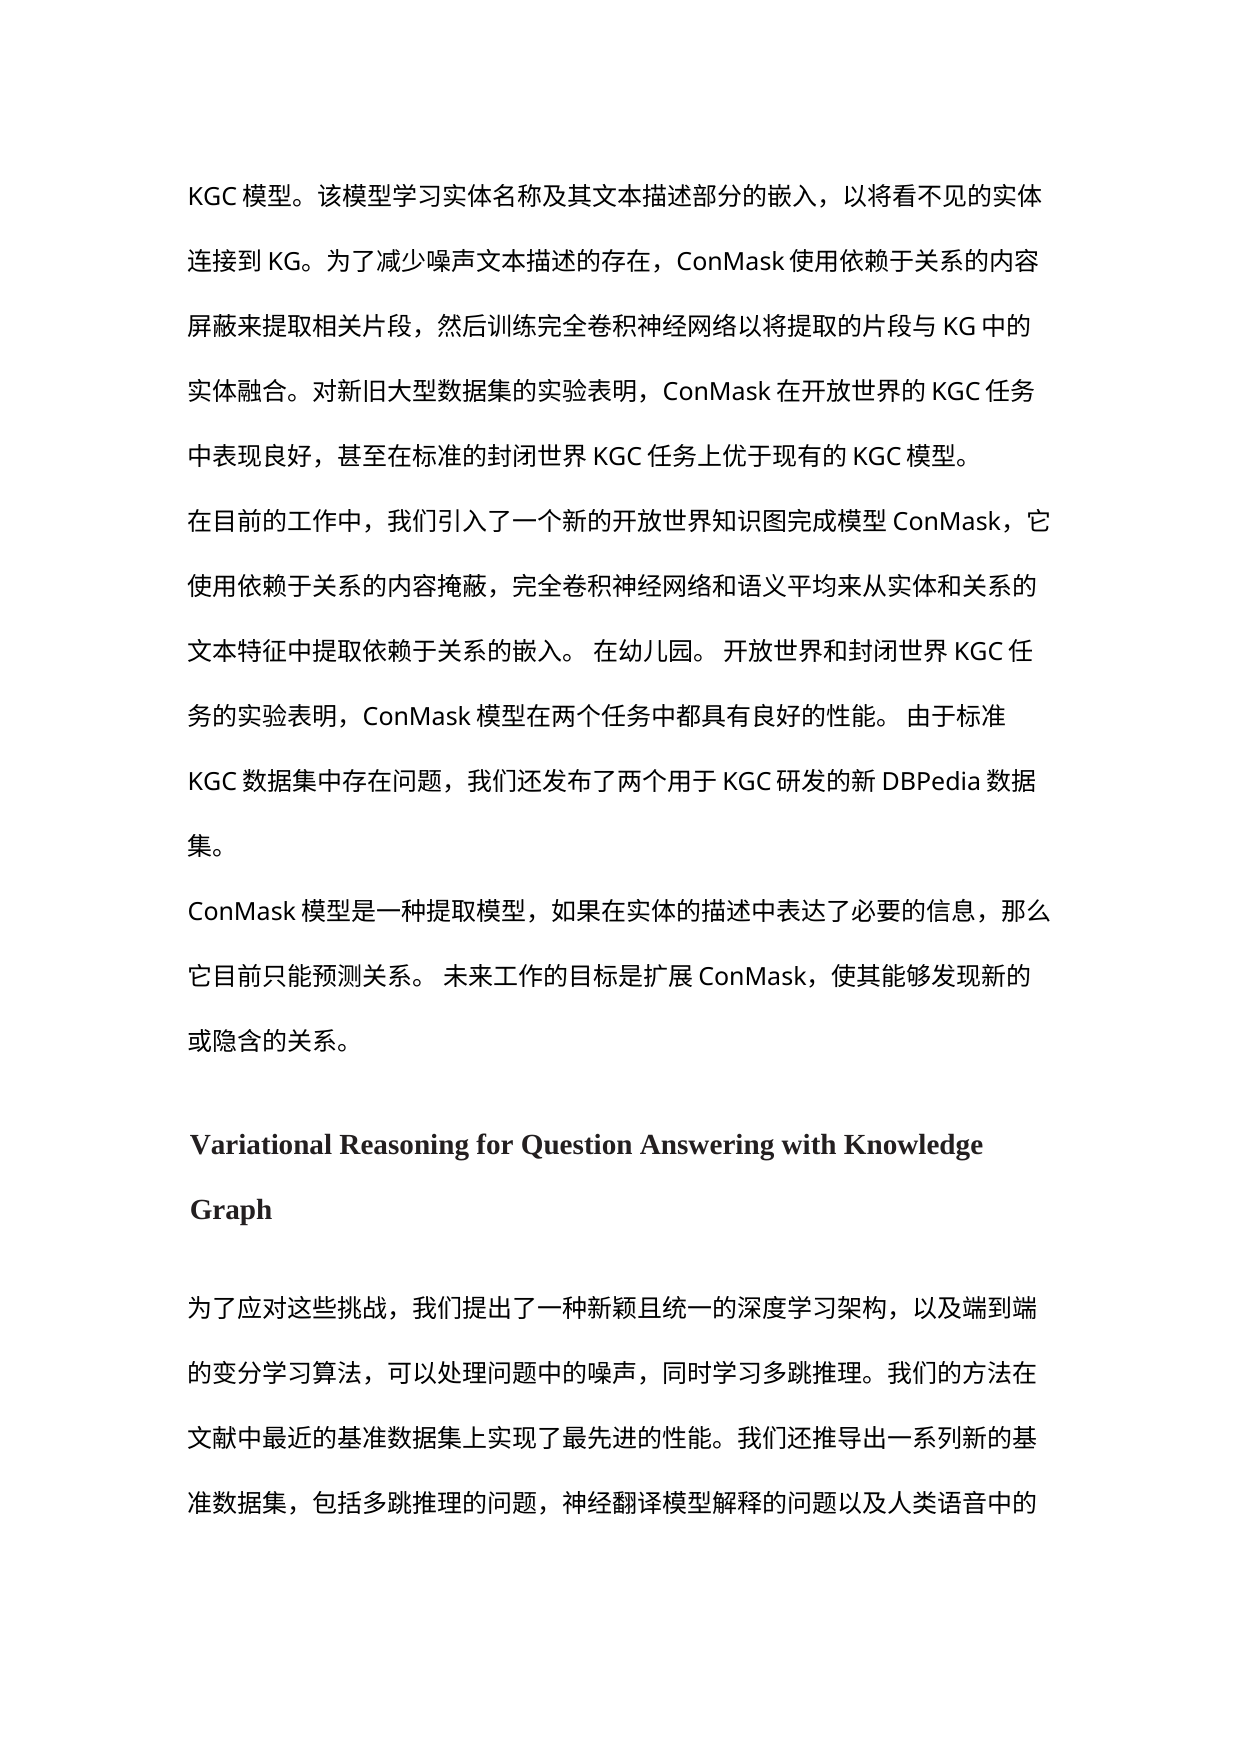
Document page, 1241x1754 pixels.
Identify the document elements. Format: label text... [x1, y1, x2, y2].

text Variational Reasoning for Question Answering with Knowledge Graph [189, 1112, 1053, 1242]
text 在目前的工作中，我们引入了一个新的开放世界知识图完成模型ConMask，它使用依赖于关系的内容掩蔽，完全卷积神经网络和语义平均来从实体和关系的文本特征中提取依赖于关系的嵌入。 在幼儿园。 开放世界和封闭世界KGC任务的实验表明，ConMask模型在两个任务中都具有良好的性能。 由于标准KGC数据集中存在问题，我们还发布了两个用于KGC研发的新DBPedia数据集。 ConMask模型是一种提取模型，如果在实体的描述中表达了必要的信息，那么它目前只能预测关系。 未来工作的目标是扩展ConMask，使其能够发现新的或隐含的关系。 [187, 487, 1053, 1072]
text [187, 1274, 1053, 1534]
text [187, 162, 1053, 487]
